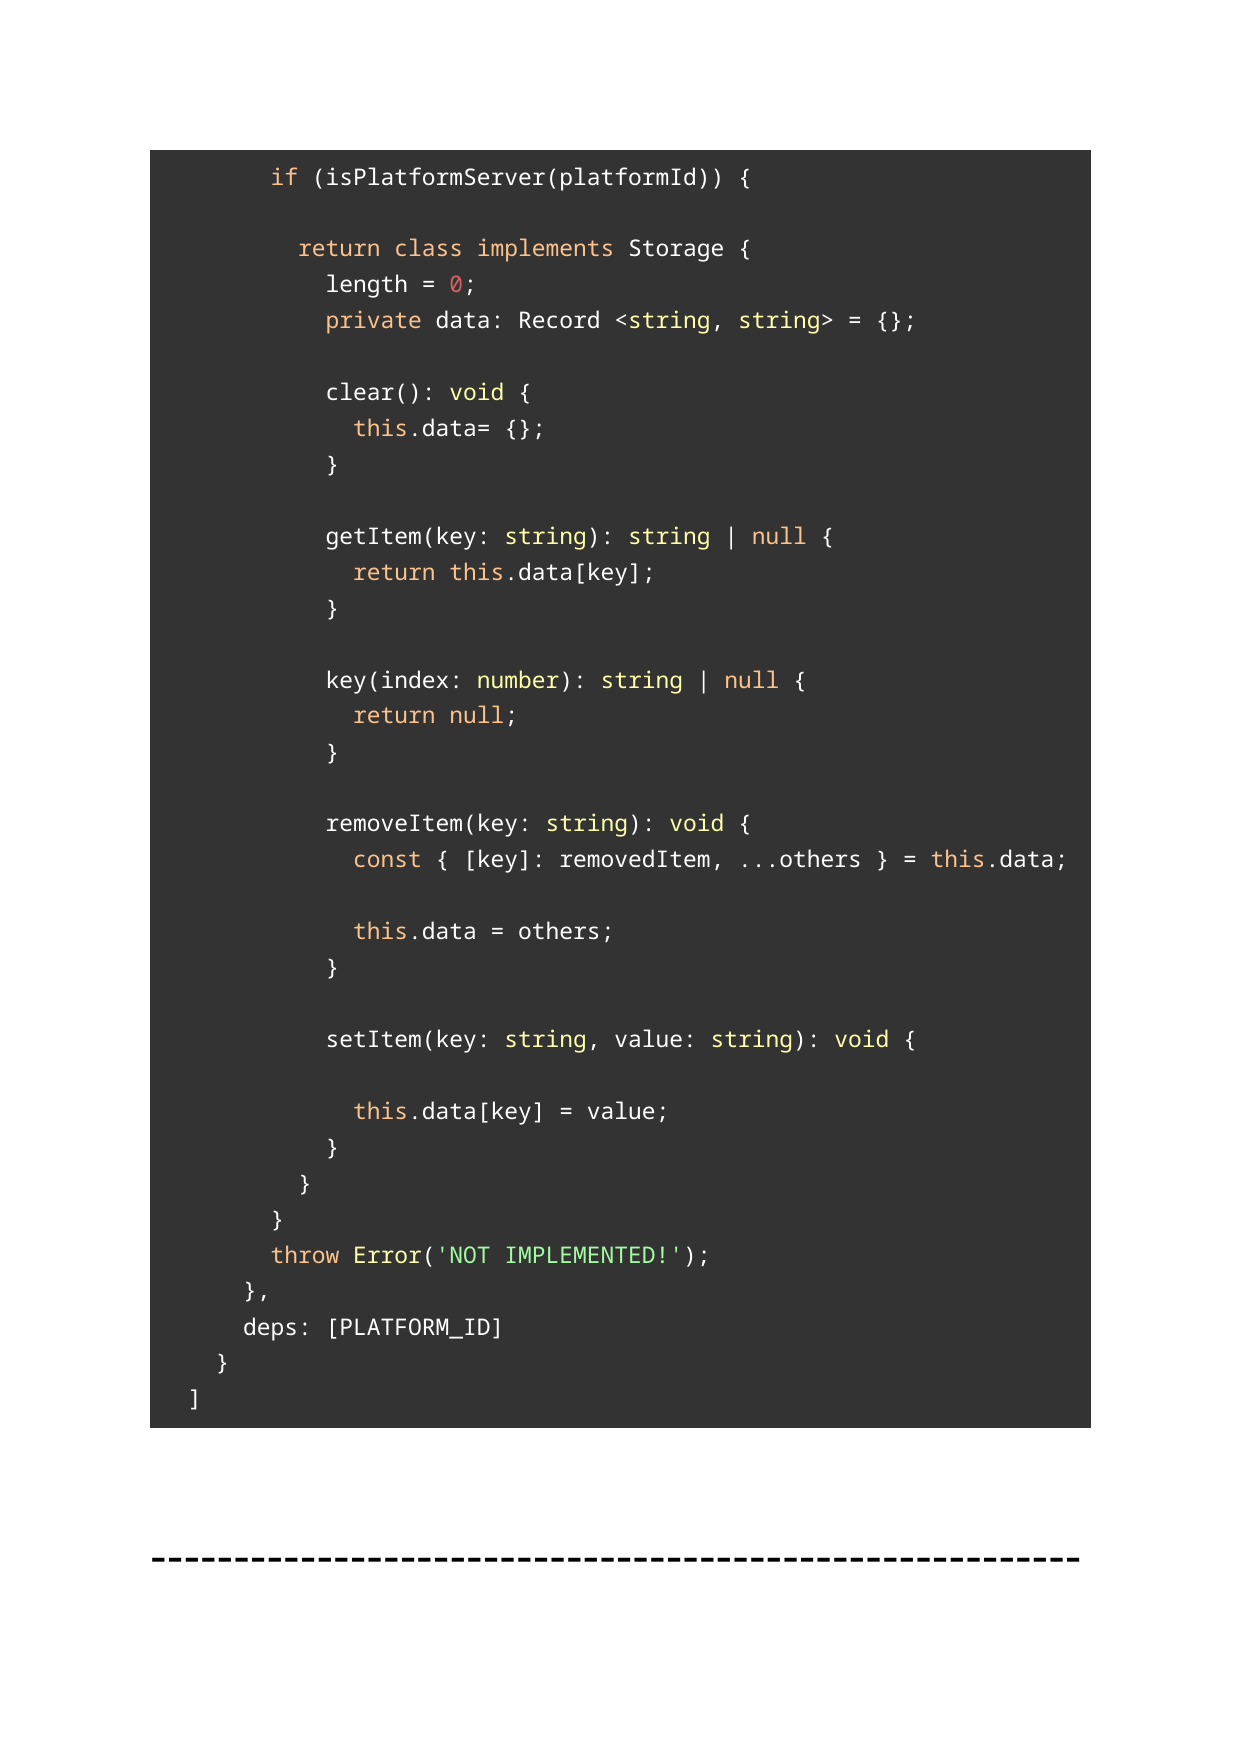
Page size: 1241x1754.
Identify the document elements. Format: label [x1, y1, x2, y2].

text [150, 1527, 1090, 1584]
table_header [150, 150, 1091, 1428]
